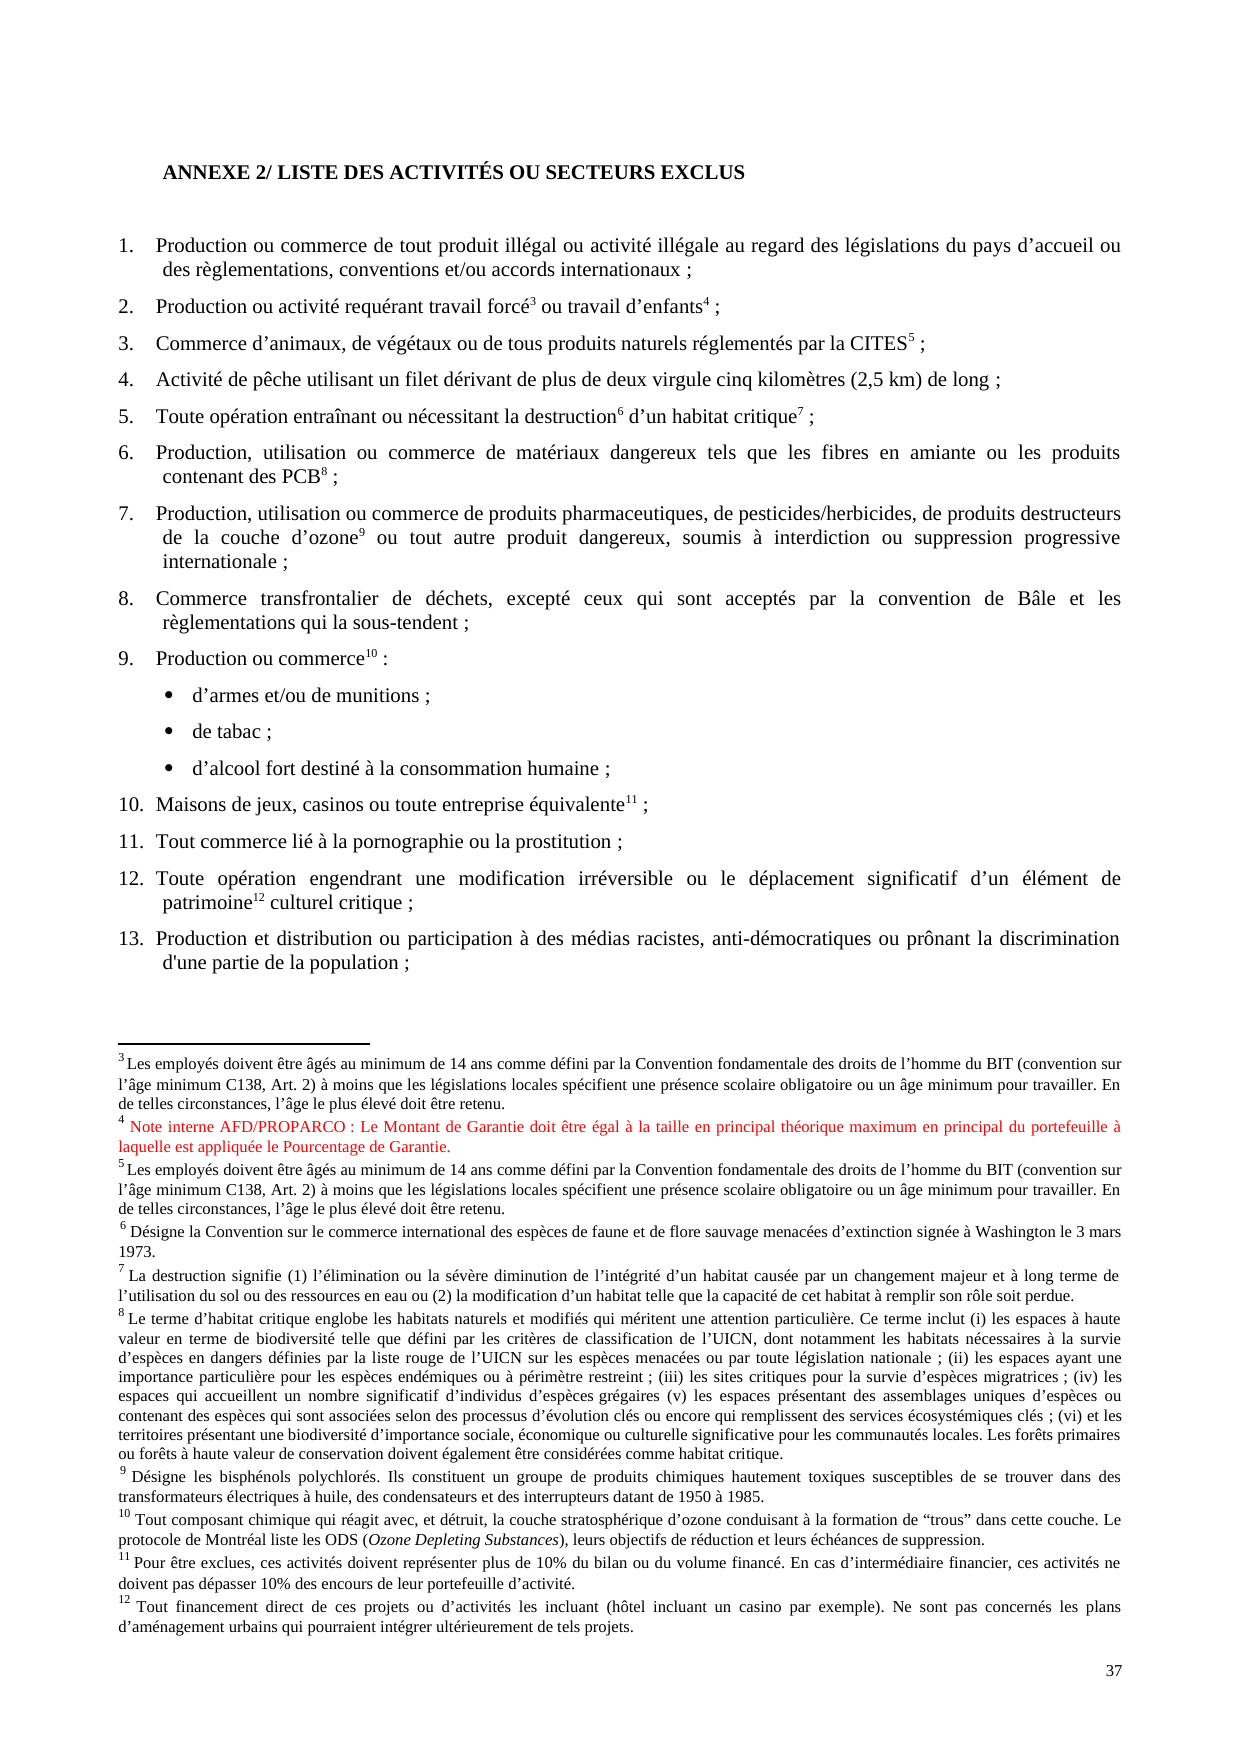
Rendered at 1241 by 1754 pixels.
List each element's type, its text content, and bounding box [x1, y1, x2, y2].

list d’armes et/ou de munitions ; [165, 683, 1122, 707]
list Commerce transfrontalier de déchets, excepté ceux qui sont acceptés par la convention de Bâle et les règlementations qui la sous-tendent ; [118, 586, 1122, 634]
list Tout commerce lié à la pornographie ou la prostitution ; [118, 829, 1122, 853]
list Production ou commerce : [118, 646, 1122, 670]
list Toute opération entraînant ou nécessitant la destruction d’un habitat critique ; [118, 404, 1122, 428]
list Commerce d’animaux, de végétaux ou de tous produits naturels réglementés par la CITES ; [118, 331, 1122, 354]
list Toute opération engendrant une modification irréversible ou le déplacement significatif d’un élément de patrimoine culturel critique ; [118, 866, 1122, 914]
list d’alcool fort destiné à la consommation humaine ; [165, 756, 1122, 780]
list Production, utilisation ou commerce de matériaux dangereux tels que les fibres en amiante ou les produits contenant des PCB ; [118, 440, 1122, 488]
list Production et distribution ou participation à des médias racistes, anti-démocratiques ou prônant la discrimination d'une partie de la population ; [118, 926, 1122, 974]
list Activité de pêche utilisant un filet dérivant de plus de deux virgule cinq kilomètres (2,5 km) de long ; [118, 367, 1122, 391]
list Maisons de jeux, casinos ou toute entreprise équivalente ; [118, 792, 1122, 816]
list de tabac ; [165, 719, 1122, 743]
subtitle ANNEXE 2/ LISTE DES ACTIVITÉS OU SECTEURS EXCLUS [162, 160, 1122, 184]
list Production, utilisation ou commerce de produits pharmaceutiques, de pesticides/herbicides, de produits destructeurs de la couche d’ozone ou tout autre produit dangereux, soumis à interdiction ou suppression progressive internationale ; [118, 501, 1122, 573]
list Production ou commerce de tout produit illégal ou activité illégale au regard des législations du pays d’accueil ou des règlementations, conventions et/ou accords internationaux ; [118, 233, 1122, 281]
list Production ou activité requérant travail forcé ou travail d’enfants ; [118, 294, 1122, 318]
